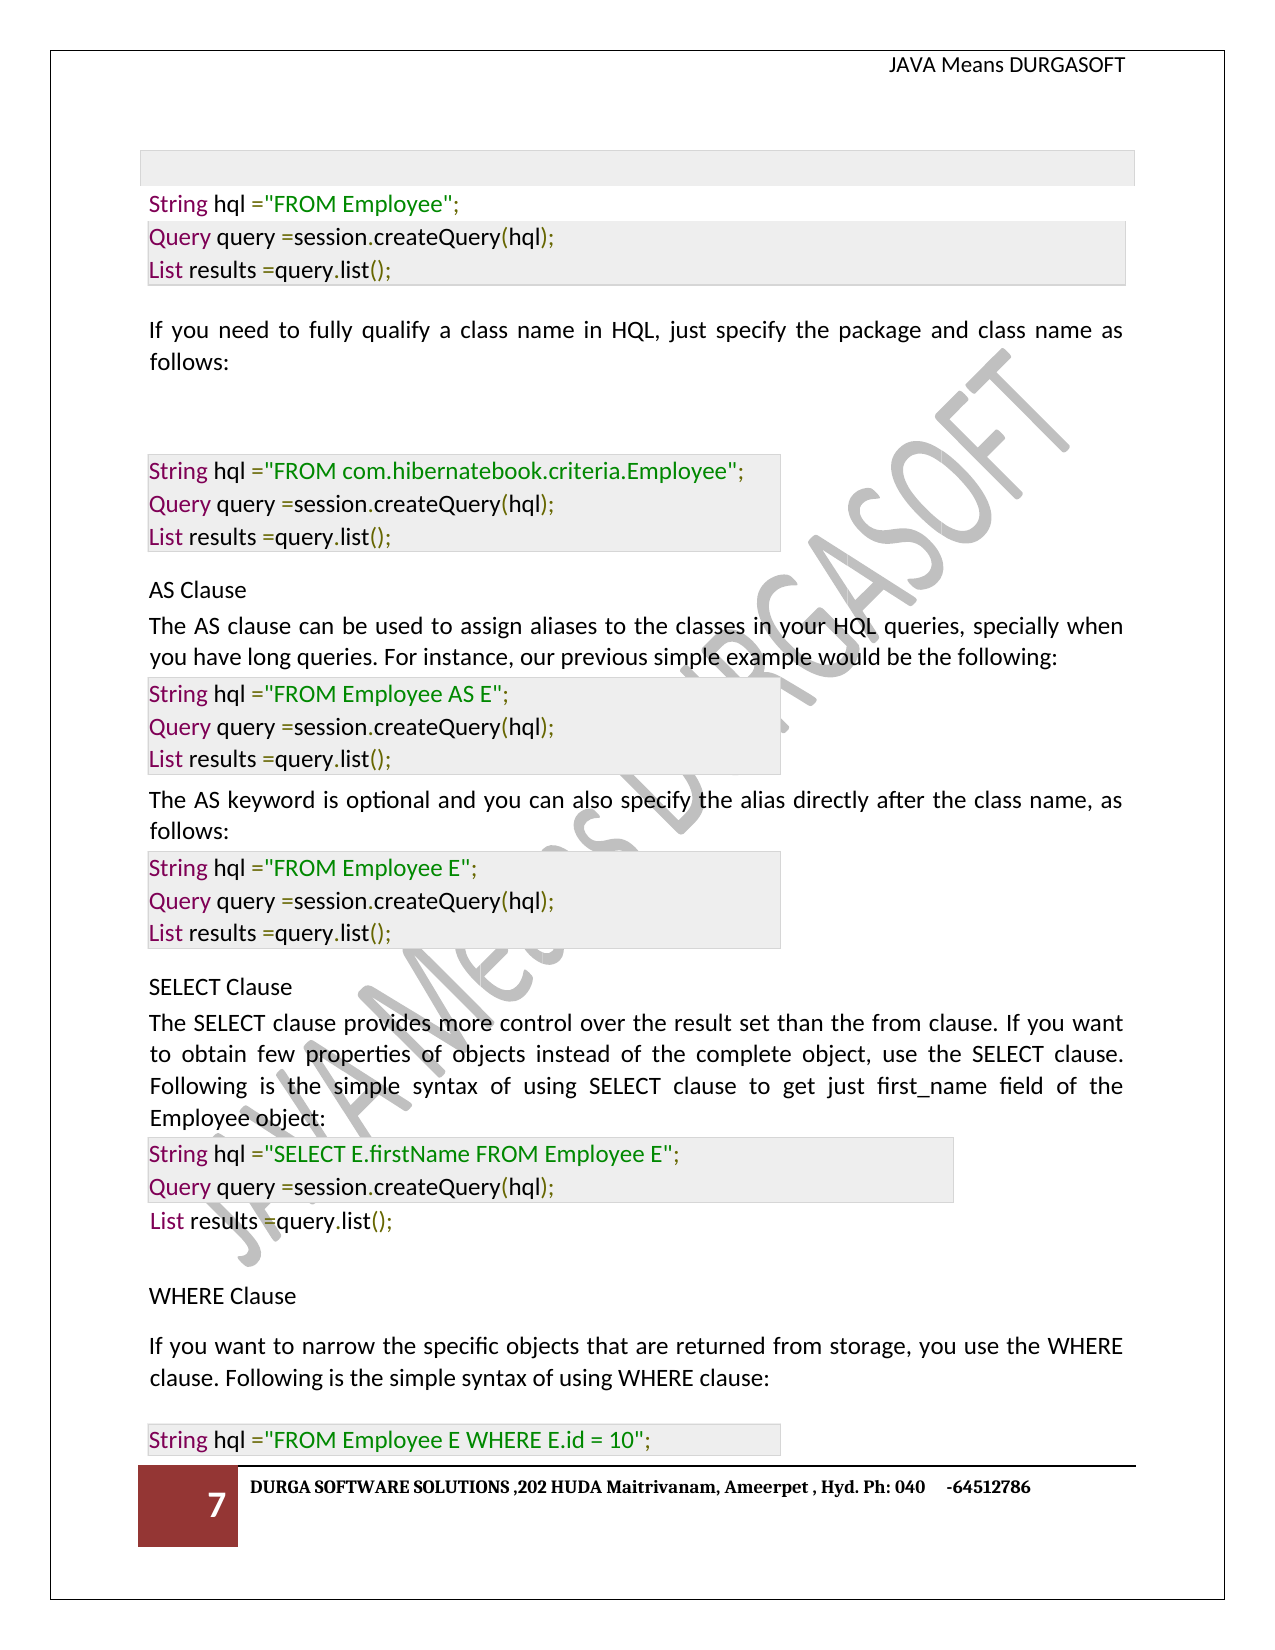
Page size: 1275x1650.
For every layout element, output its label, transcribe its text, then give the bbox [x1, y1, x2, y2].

text Query query =session.createQuery(hql); [149, 487, 780, 519]
text Query query =session.createQuery(hql); [149, 221, 1125, 252]
text Query query =session.createQuery(hql); [149, 1170, 953, 1202]
text String hql ="FROM Employee AS E"; [149, 678, 780, 708]
text SELECT Clause [148, 971, 1125, 1002]
text String hql ="FROM Employee"; [148, 163, 1125, 219]
text String hql ="FROM Employee E"; [149, 852, 780, 882]
text If you need to fully qualify a class name in HQL, just specify the package and class name as follows: [148, 314, 1125, 376]
text List results =query.list(); [149, 520, 780, 551]
text String hql ="FROM Employee E WHERE E.id = 10"; [149, 1425, 780, 1455]
text String hql ="FROM com.hibernatebook.criteria.Employee"; [149, 455, 780, 486]
text String hql ="SELECT E.firstName FROM Employee E"; [149, 1138, 953, 1169]
text List results =query.list(); [150, 1205, 1125, 1235]
text AS Clause [148, 574, 1125, 605]
text Query query =session.createQuery(hql); [149, 710, 780, 741]
text List results =query.list(); [149, 254, 1125, 284]
text The AS keyword is optional and you can also specify the alias directly after the class name, as follows: [148, 784, 1125, 846]
text The AS clause can be used to assign aliases to the classes in your HQL queries, specially when you have long queries. For instance, our previous simple example would be the following: [148, 610, 1125, 672]
text WHERE Clause [148, 1280, 1125, 1310]
text The SELECT clause provides more control over the result set than the from clause. If you want to obtain few properties of objects instead of the complete object, use the SELECT clause. Following is the simple syntax of using SELECT clause to get just first_name field of the Employee object: [148, 1007, 1125, 1132]
text List results =query.list(); [149, 916, 780, 948]
text If you want to narrow the specific objects that are returned from storage, you use the WHERE clause. Following is the simple syntax of using WHERE clause: [148, 1330, 1125, 1392]
text Query query =session.createQuery(hql); [149, 884, 780, 915]
text List results =query.list(); [149, 743, 780, 774]
